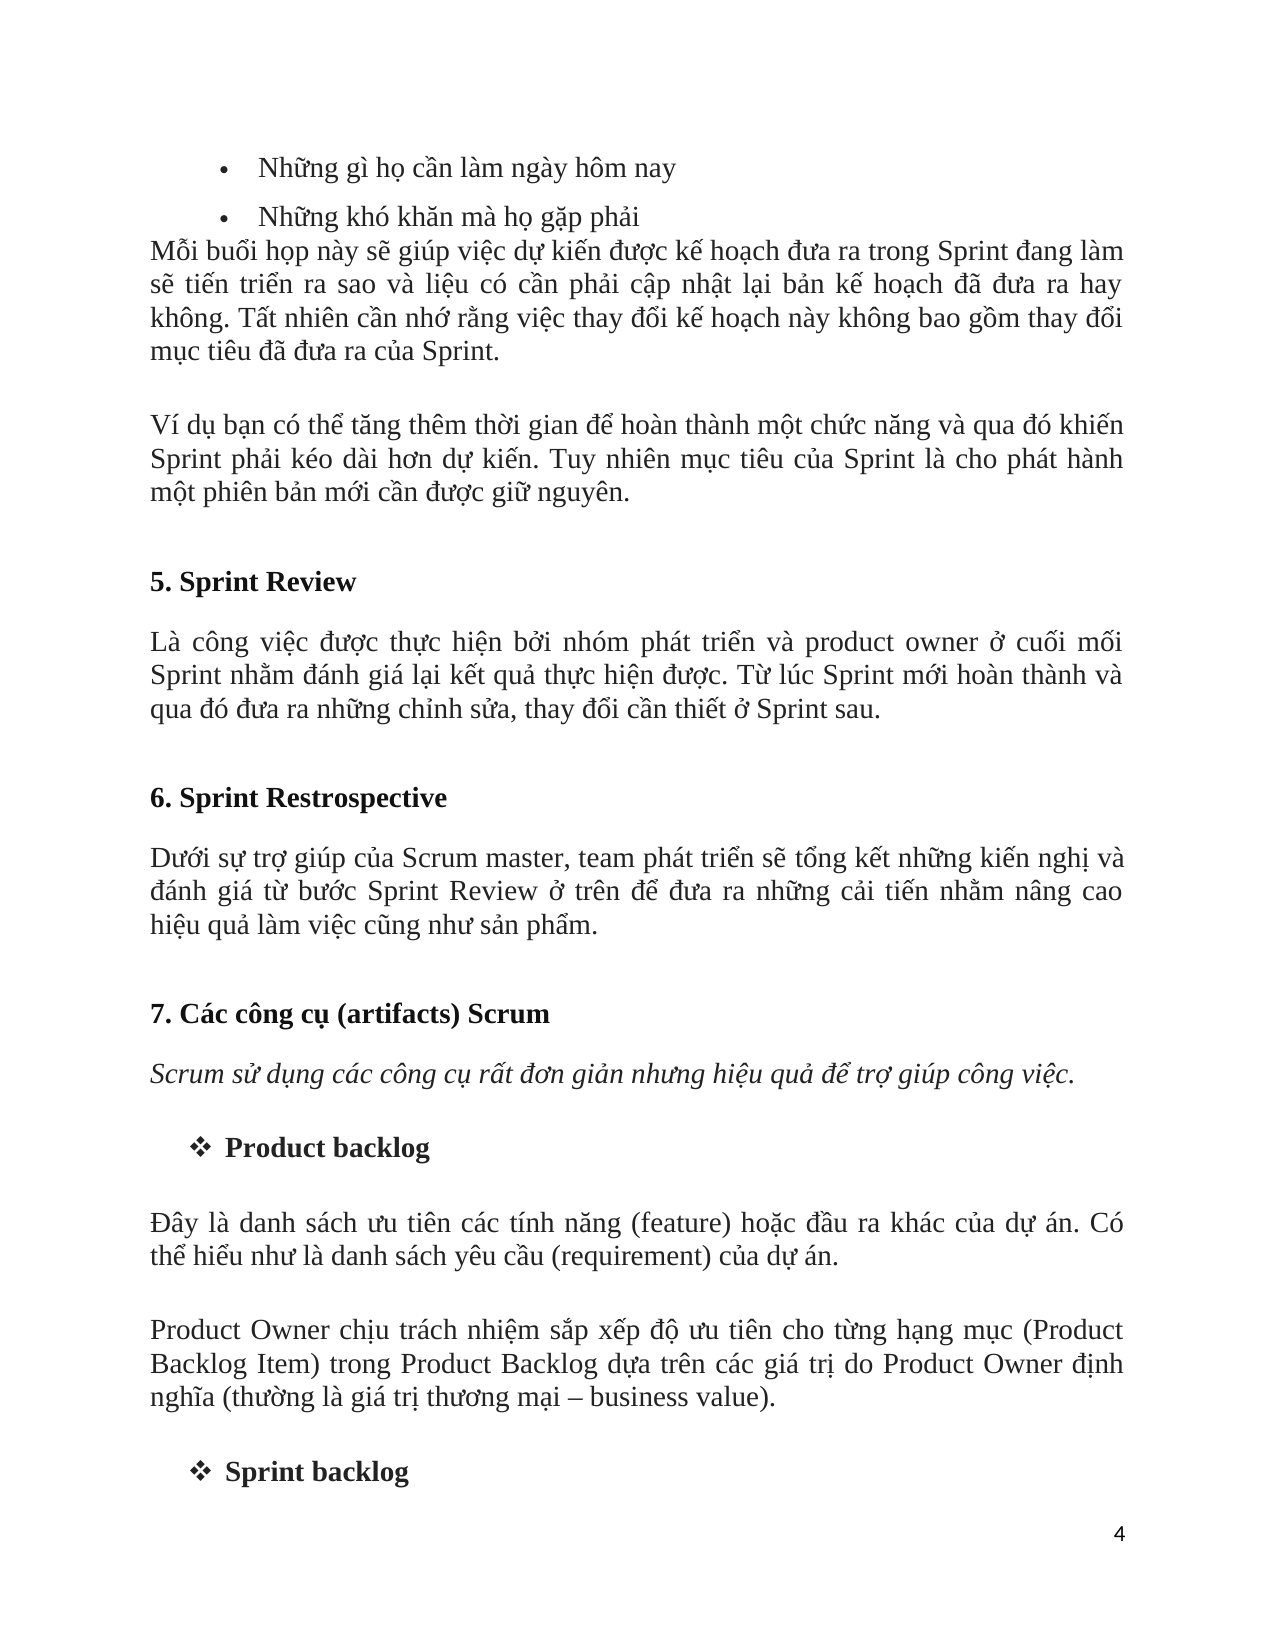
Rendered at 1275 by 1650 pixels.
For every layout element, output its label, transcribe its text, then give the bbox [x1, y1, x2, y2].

list Những khó khăn mà họ gặp phải [220, 199, 1125, 233]
list Những gì họ cần làm ngày hôm nay [220, 150, 1125, 183]
subtitle 5. Sprint Review [150, 550, 1125, 597]
text Đây là danh sách ưu tiên các tính năng (feature) hoặc đầu ra khác của dự án. Có thể hiểu như là danh sách yêu cầu (requirement) của dự án. [150, 1205, 1125, 1272]
text Product Owner chịu trách nhiệm sắp xếp độ ưu tiên cho từng hạng mục (Product Backlog Item) trong Product Backlog dựa trên các giá trị do Product Owner định nghĩa (thường là giá trị thương mại – business value). [150, 1312, 1125, 1413]
subtitle 7. Các công cụ (artifacts) Scrum [150, 983, 1125, 1030]
text Là công việc được thực hiện bởi nhóm phát triển và product owner ở cuối mối Sprint nhằm đánh giá lại kết quả thực hiện được. Từ lúc Sprint mới hoàn thành và qua đó đưa ra những chỉnh sửa, thay đổi cần thiết ở Sprint sau. [150, 624, 1125, 724]
list Product backlog [187, 1130, 1125, 1164]
text Mỗi buổi họp này sẽ giúp việc dự kiến được kế hoạch đưa ra trong Sprint đang làm sẽ tiến triển ra sao và liệu có cần phải cập nhật lại bản kế hoạch đã đưa ra hay không. Tất nhiên cần nhớ rằng việc thay đổi kế hoạch này không bao gồm thay đổi mục tiêu đã đưa ra của Sprint. [150, 233, 1125, 367]
text Dưới sự trợ giúp của Scrum master, team phát triển sẽ tổng kết những kiến nghị và đánh giá từ bước Sprint Review ở trên để đưa ra những cải tiến nhằm nâng cao hiệu quả làm việc cũng như sản phẩm. [150, 840, 1125, 941]
text Ví dụ bạn có thể tăng thêm thời gian để hoàn thành một chức năng và qua đó khiến Sprint phải kéo dài hơn dự kiến. Tuy nhiên mục tiêu của Sprint là cho phát hành một phiên bản mới cần được giữ nguyên. [150, 407, 1125, 508]
text Scrum sử dụng các công cụ rất đơn giản nhưng hiệu quả để trợ giúp công việc. [150, 1056, 1125, 1090]
list Sprint backlog [187, 1454, 1125, 1487]
subtitle 6. Sprint Restrospective [150, 767, 1125, 813]
